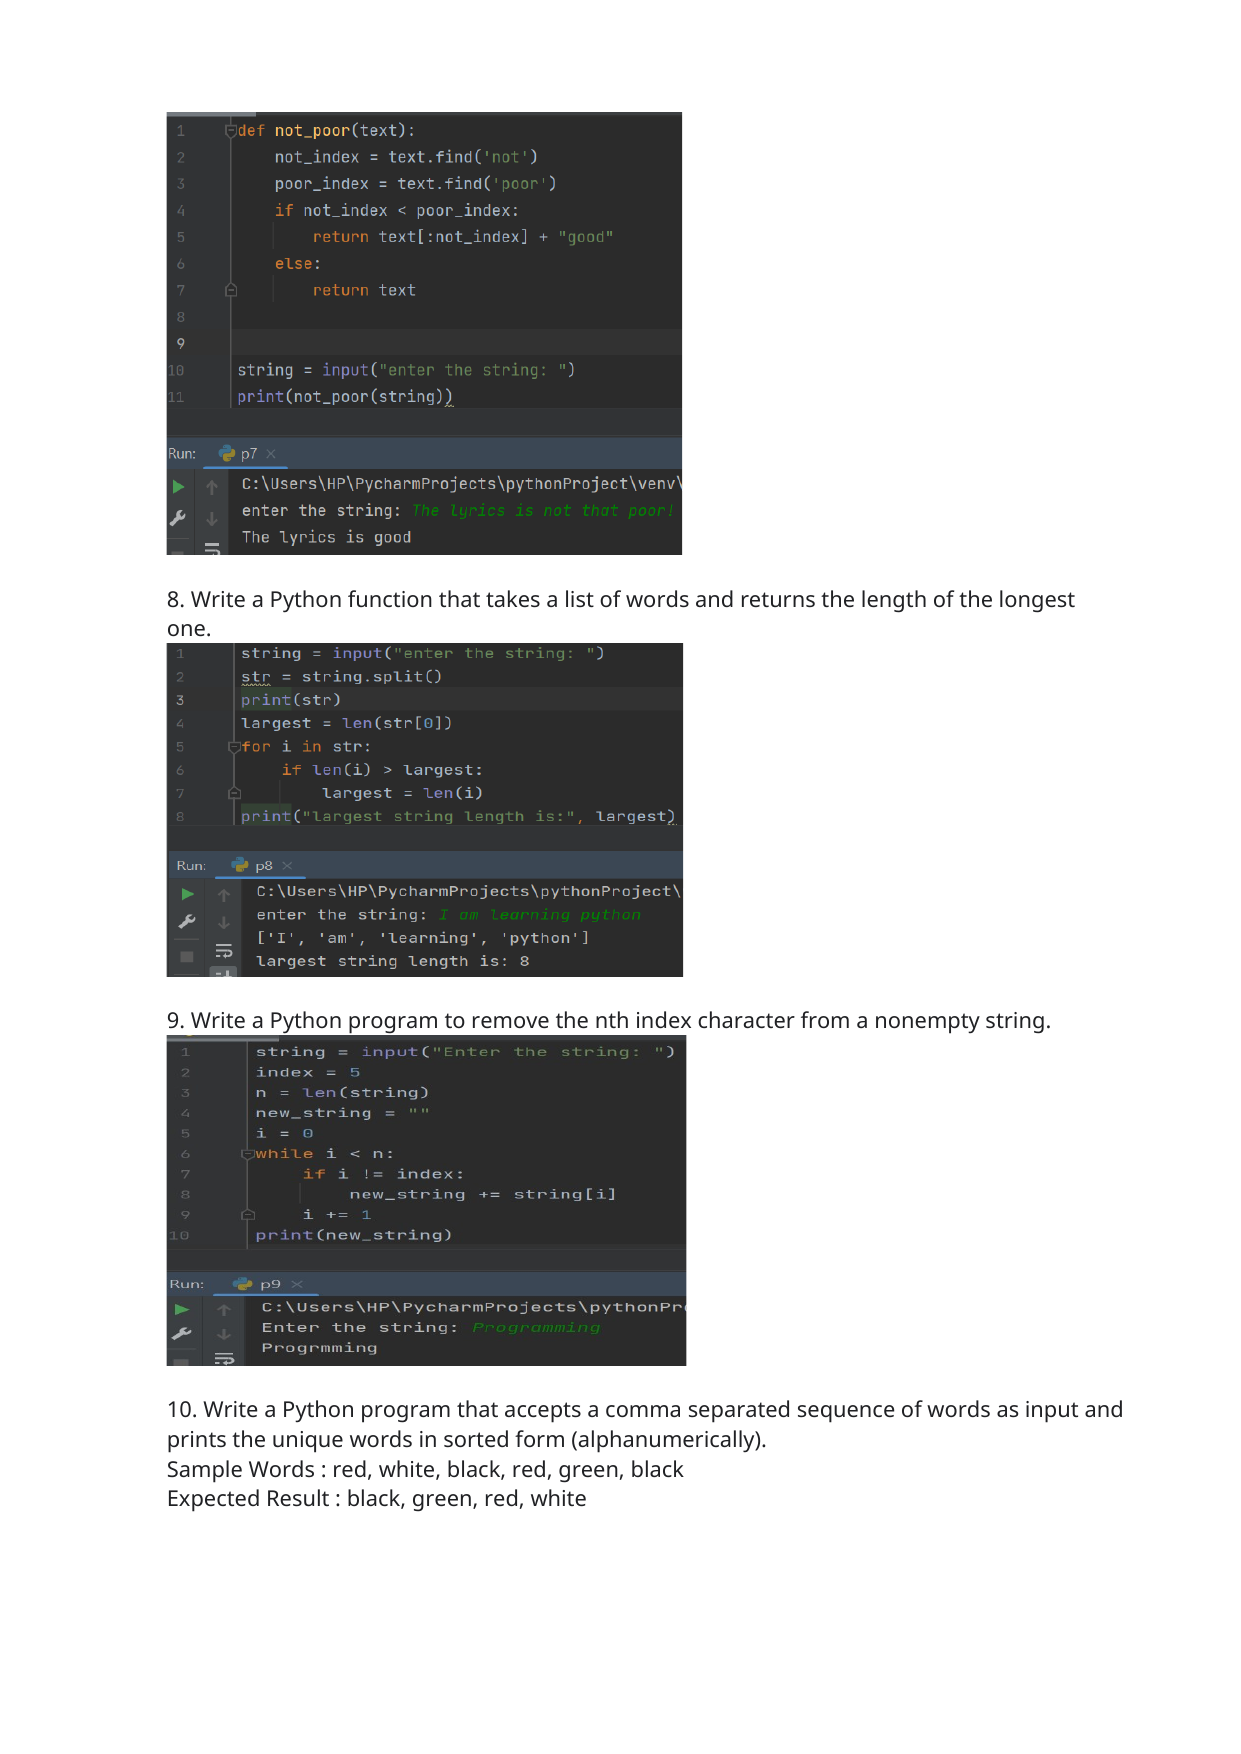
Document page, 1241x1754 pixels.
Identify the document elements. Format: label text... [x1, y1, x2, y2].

text Expected Result : black, green, red, white [167, 1483, 1129, 1513]
text 9. Write a Python program to remove the nth index character from a nonempty string. [167, 1005, 1129, 1035]
text 10. Write a Python program that accepts a comma separated sequence of words as input and prints the unique words in sorted form (alphanumerically). [167, 1394, 1129, 1454]
picture [166, 643, 684, 977]
text 8. Write a Python function that takes a list of words and returns the length of the longest one. [167, 584, 1129, 643]
picture [166, 112, 683, 555]
picture [166, 1035, 687, 1366]
text Sample Words : red, white, black, red, green, black [167, 1454, 1129, 1483]
